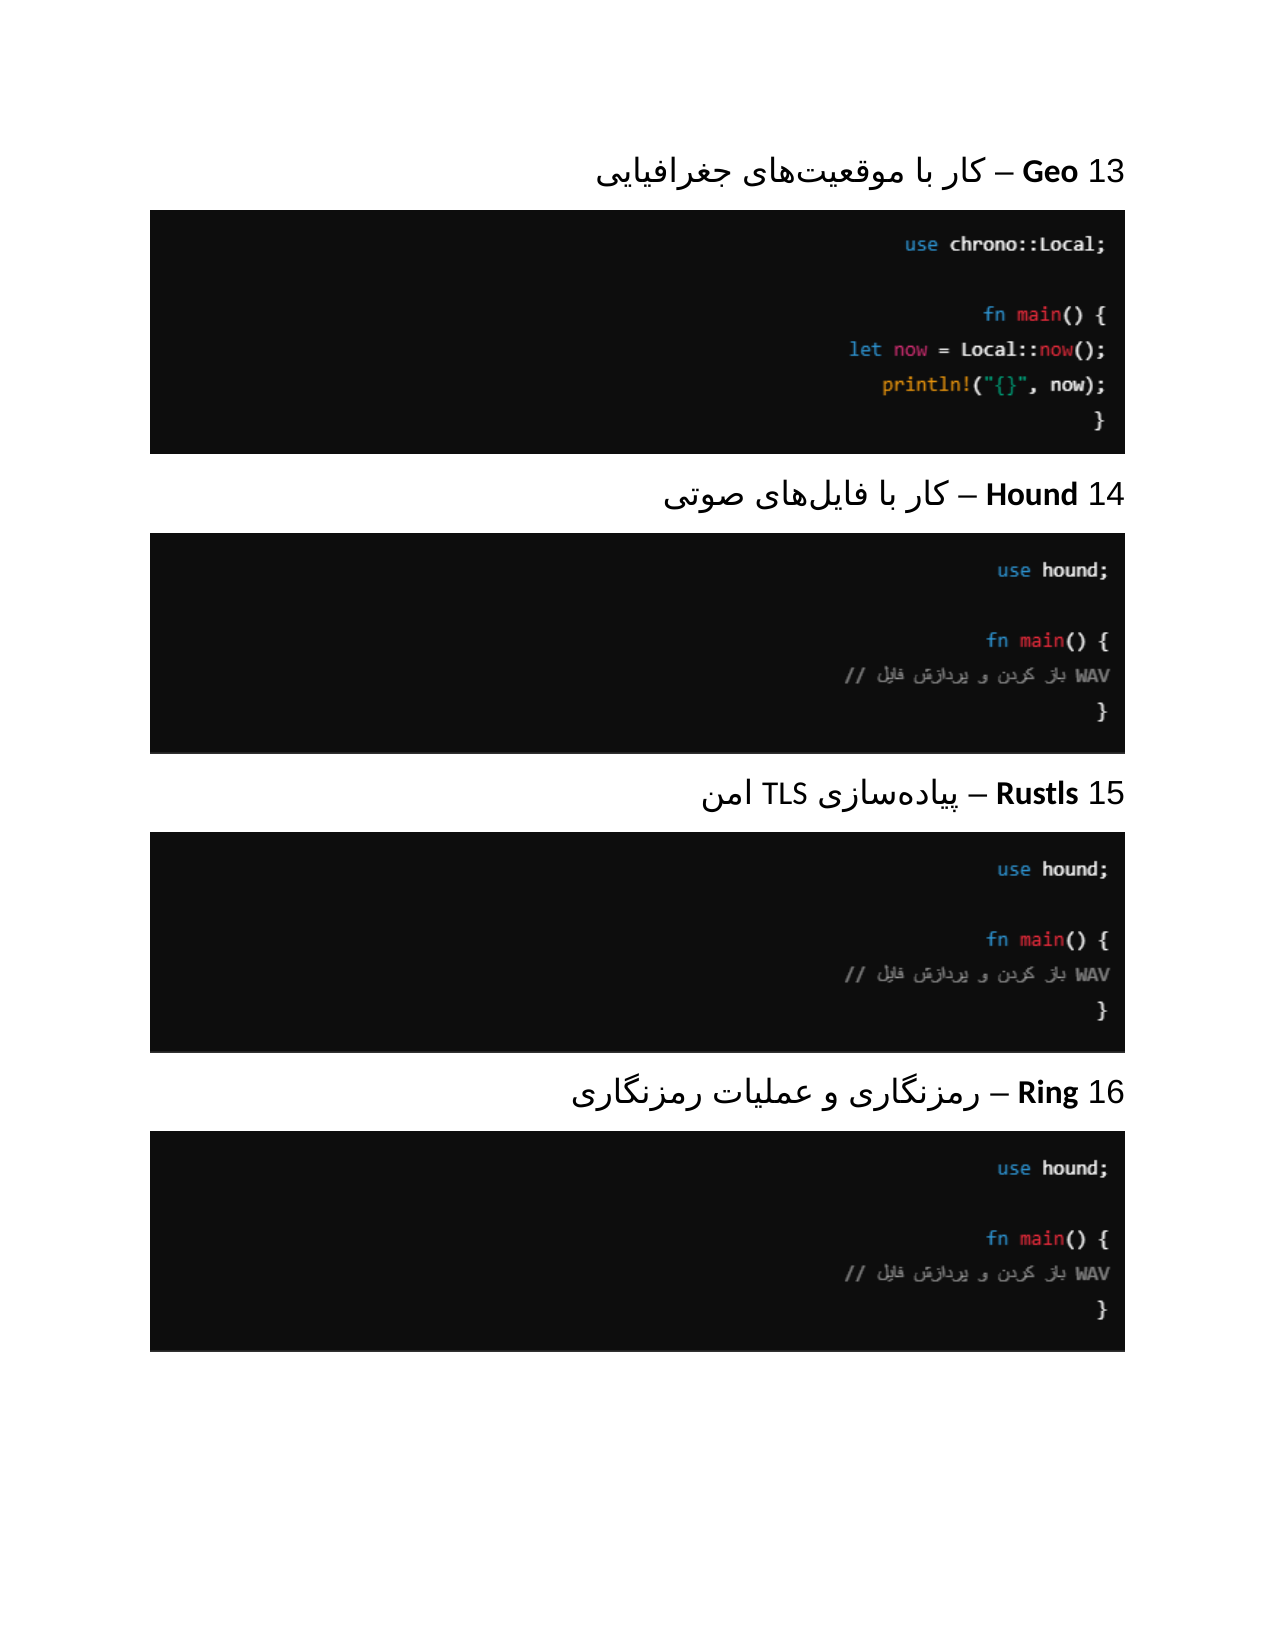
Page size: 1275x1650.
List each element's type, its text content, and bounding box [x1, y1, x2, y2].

text 15 Rustls – پیاده‌سازی TLS امن [150, 772, 1125, 813]
text 13 Geo – کار با موقعیت‌های جغرافیایی [150, 150, 1125, 191]
text 14 Hound – کار با فایل‌های صوتی [150, 473, 1125, 513]
picture [150, 533, 1125, 754]
picture [150, 1131, 1125, 1352]
text 16 Ring – رمزنگاری و عملیات رمزنگاری [150, 1071, 1125, 1112]
picture [150, 832, 1125, 1053]
picture [150, 210, 1125, 454]
